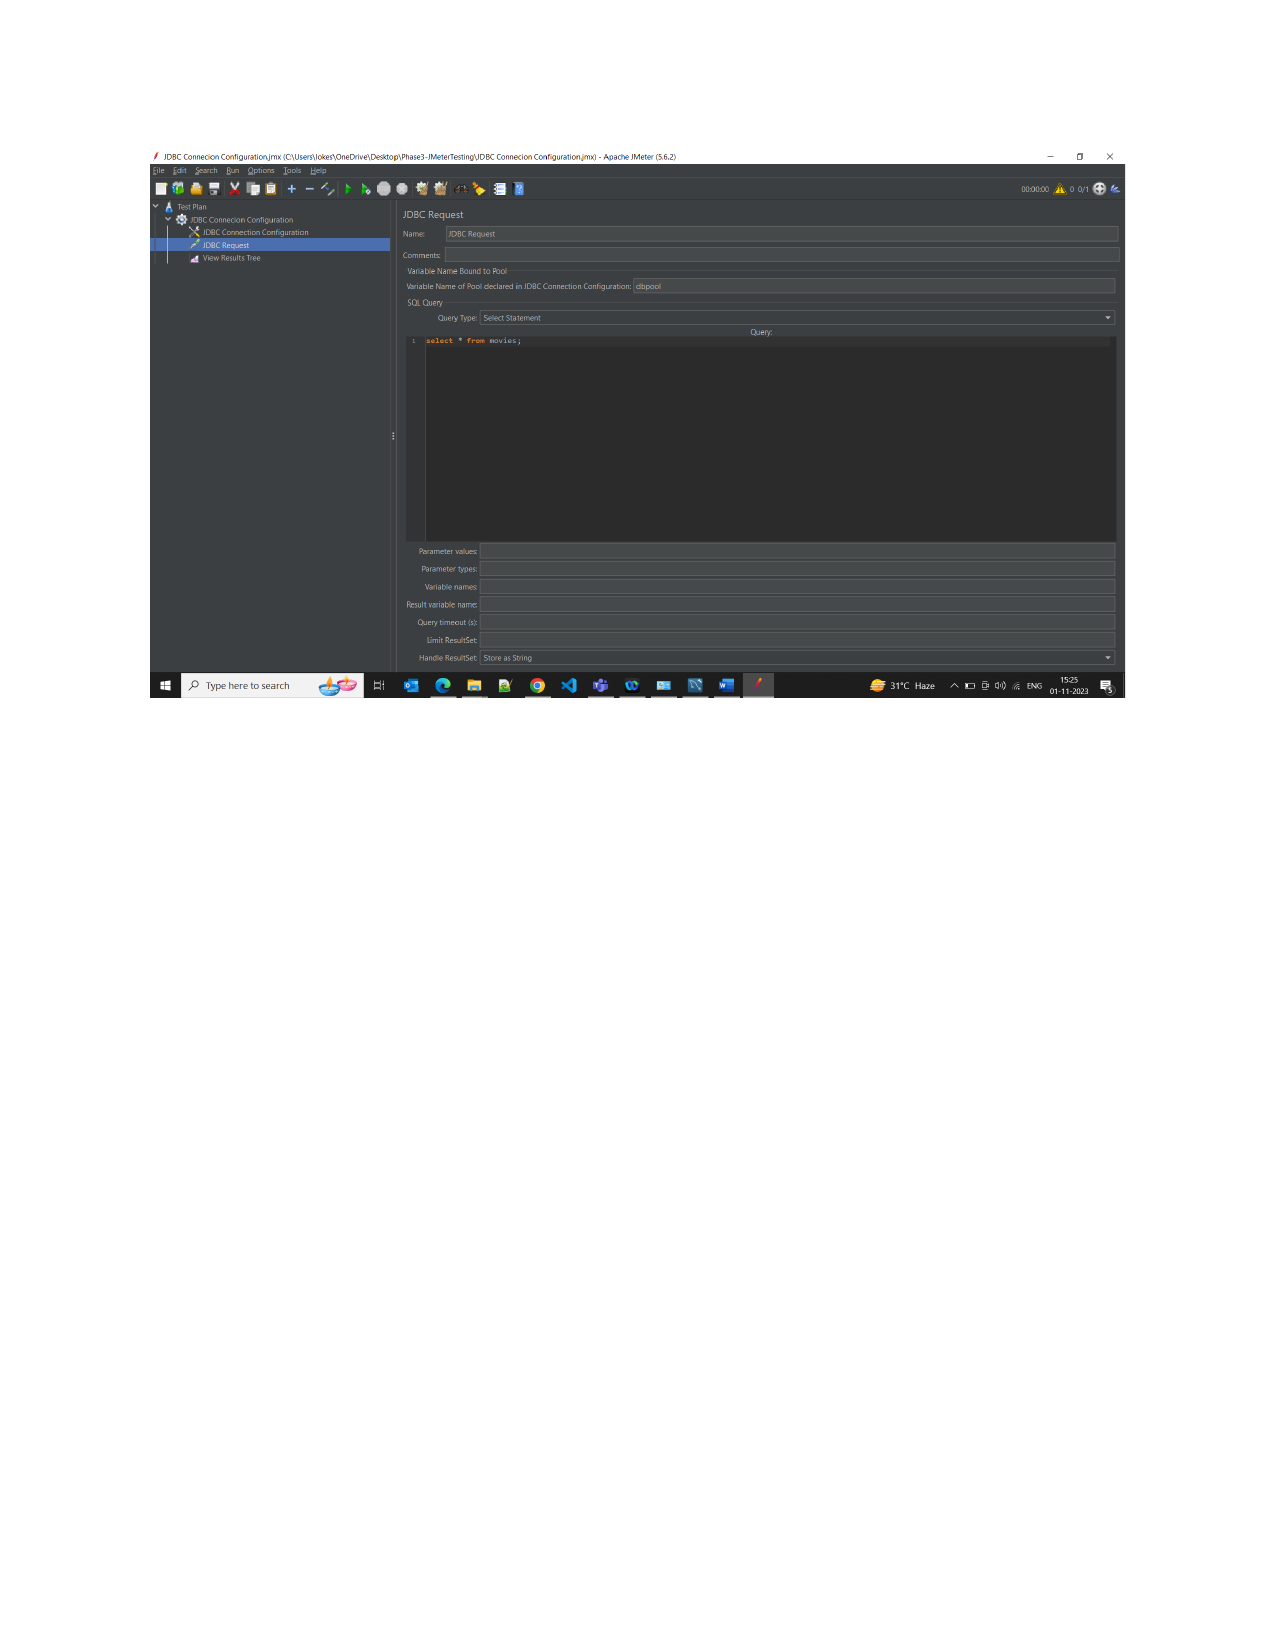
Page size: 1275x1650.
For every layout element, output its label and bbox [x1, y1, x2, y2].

picture [150, 150, 1125, 698]
